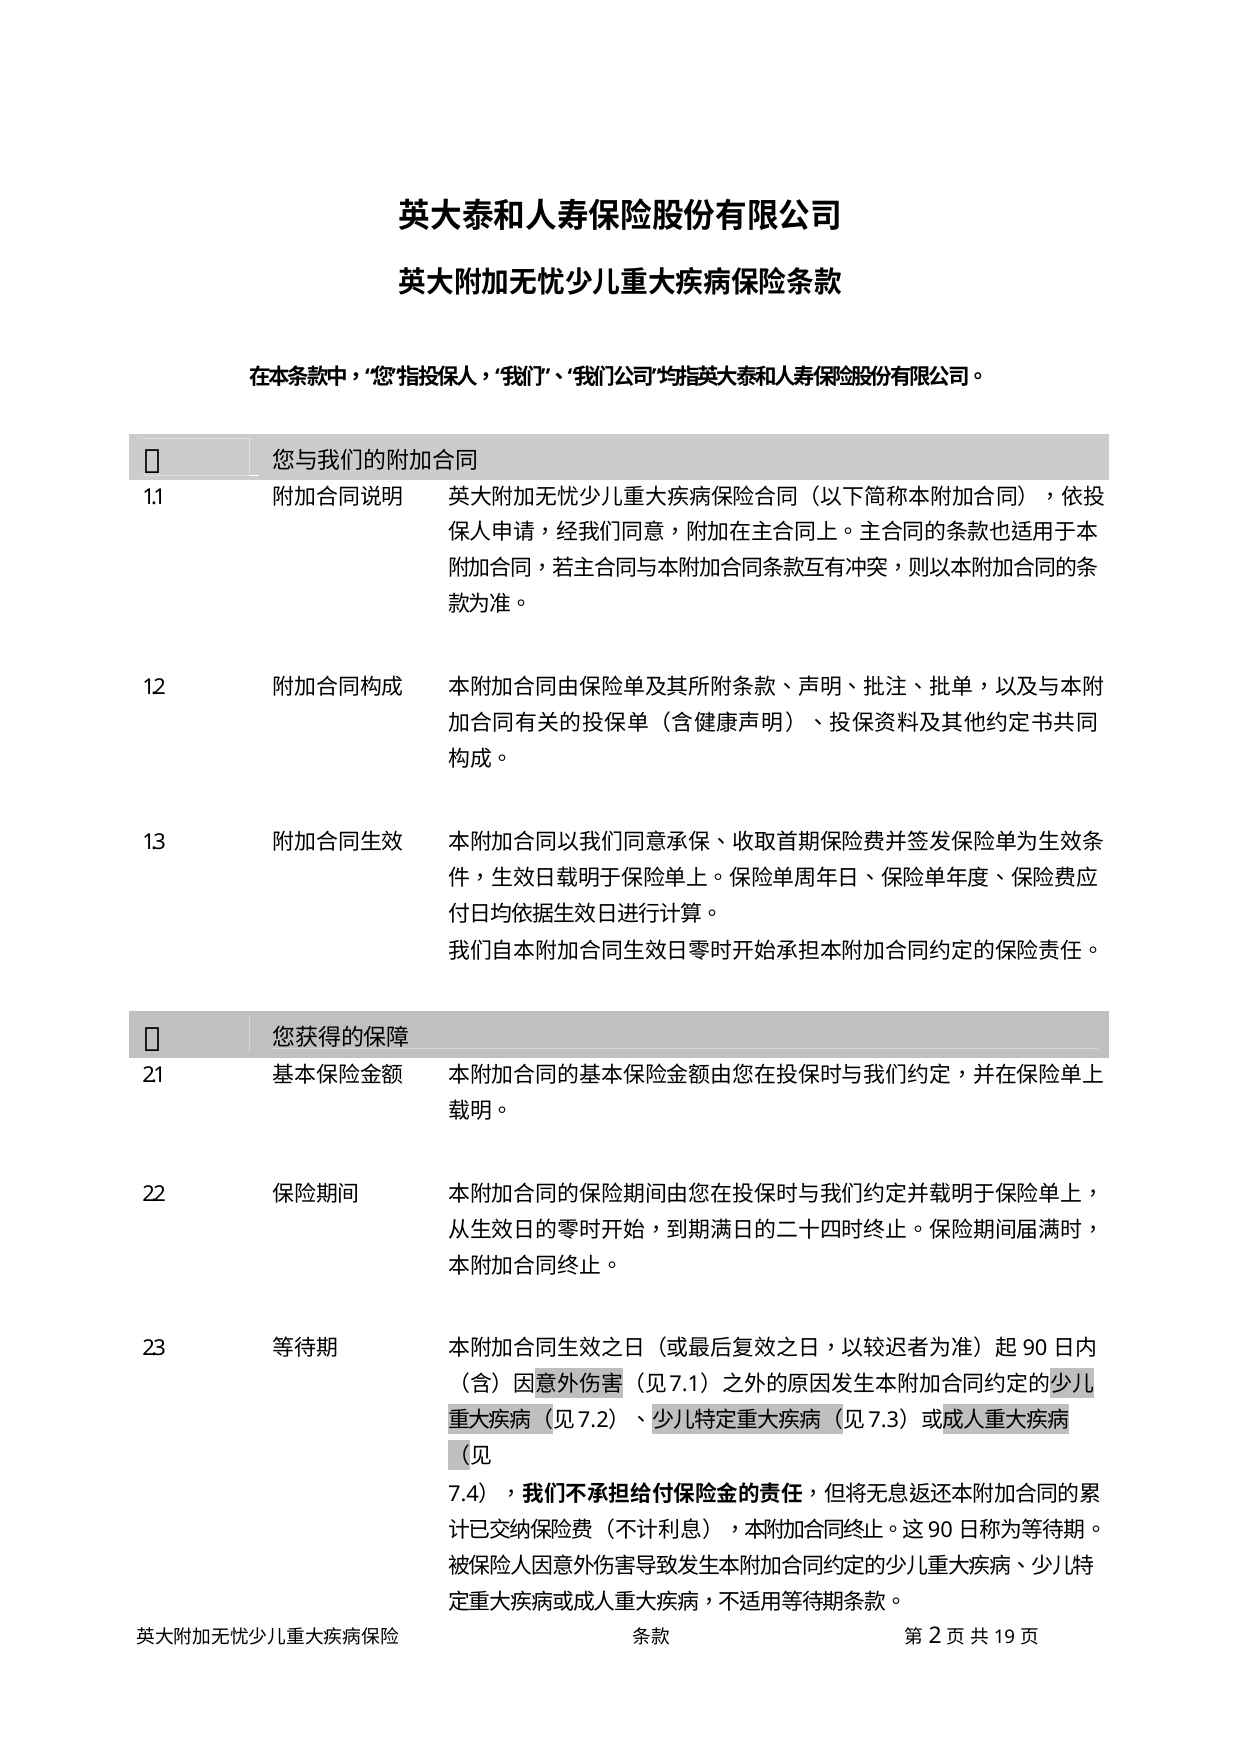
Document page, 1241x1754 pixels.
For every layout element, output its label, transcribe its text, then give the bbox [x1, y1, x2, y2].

text 我们自本附加合同生效日零时开始承担本附加合同约定的保险责任。 [448, 935, 1121, 965]
text 英大附加无忧少儿重大疾病保险条款 [207, 261, 1033, 301]
text 从生效日的零时开始，到期满日的二十四时终止。保险期间届满时， 本附加合同终止。 [448, 1214, 1104, 1279]
subtitle 英大泰和人寿保险股份有限公司 [207, 191, 1033, 237]
text 保人申请，经我们同意，附加在主合同上。主合同的条款也适用于本附加合同，若主合同与本附加合同条款互有冲突，则以本附加合同的条款为准。 [448, 516, 1099, 618]
list 基本保险金额 本附加合同的基本保险金额由您在投保时与我们约定，并在保险单上 [142, 1007, 1121, 1088]
text 加合同有关的投保单（含健康声明）、投保资料及其他约定书共同构成。 [448, 707, 1099, 773]
text 件，生效日载明于保险单上。保险单周年日、保险单年度、保险费应付日均依据生效日进行计算。 [448, 862, 1098, 927]
text 载明。 [448, 1095, 1121, 1125]
list 保险期间 本附加合同的保险期间由您在投保时与我们约定并载明于保险单上， [142, 1178, 1121, 1208]
list 附加合同说明 英大附加无忧少儿重大疾病保险合同（以下简称本附加合同），依投 [142, 429, 1121, 510]
subtitle 在本条款中，“您”指投保人，“我们”、“我们公司”均指英大泰和人寿保险股份有限公司。 [207, 361, 1033, 391]
text 7.4），我们不承担给付保险金的责任，但将无息返还本附加合同的累计已交纳保险费（不计利息），本附加合同终止。这 90 日称为等待期。被保险人因意外伤害导致发生本附加合同约定的少儿重大疾病、少儿特定重大疾病或成人重大疾病，不适用等待期条款。 [448, 1478, 1109, 1616]
text （含）因意外伤害（见 7.1）之外的原因发生本附加合同约定的少儿重大疾病（见 7.2）、少儿特定重大疾病（见 7.3）或成人重大疾病（见 [448, 1368, 1099, 1470]
list 附加合同构成 本附加合同由保险单及其所附条款、声明、批注、批单，以及与本附 [142, 671, 1121, 701]
list 等待期 本附加合同生效之日（或最后复效之日，以较迟者为准）起 90 日内 [142, 1332, 1121, 1362]
list 附加合同生效 本附加合同以我们同意承保、收取首期保险费并签发保险单为生效条 [142, 826, 1121, 856]
